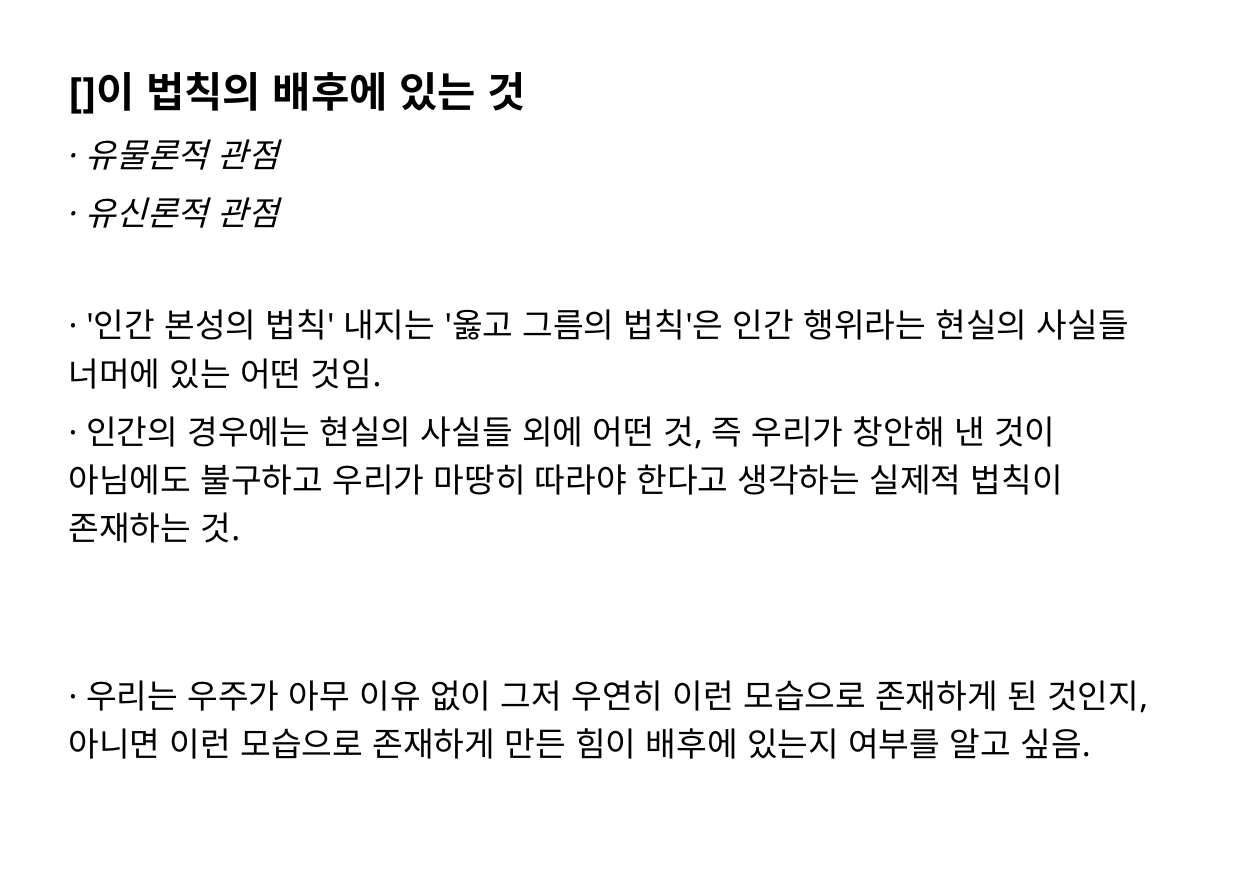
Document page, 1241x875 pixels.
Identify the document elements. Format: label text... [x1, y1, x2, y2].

text []이 법칙의 배후에 있는 것 [68, 59, 1172, 119]
text · '인간 본성의 법칙' 내지는 '옳고 그름의 법칙'은 인간 행위라는 현실의 사실들 너머에 있는 어떤 것임. [68, 299, 1172, 396]
text · 인간의 경우에는 현실의 사실들 외에 어떤 것, 즉 우리가 창안해 낸 것이 아님에도 불구하고 우리가 마땅히 따라야 한다고 생각하는 실제적 법칙이 존재하는 것. [68, 406, 1172, 551]
text · 유물론적 관점 [68, 129, 1172, 177]
text · 유신론적 관점 [68, 187, 1172, 235]
text · 우리는 우주가 아무 이유 없이 그저 우연히 이런 모습으로 존재하게 된 것인지, 아니면 이런 모습으로 존재하게 만든 힘이 배후에 있는지 여부를 알고 싶음. [68, 669, 1172, 766]
